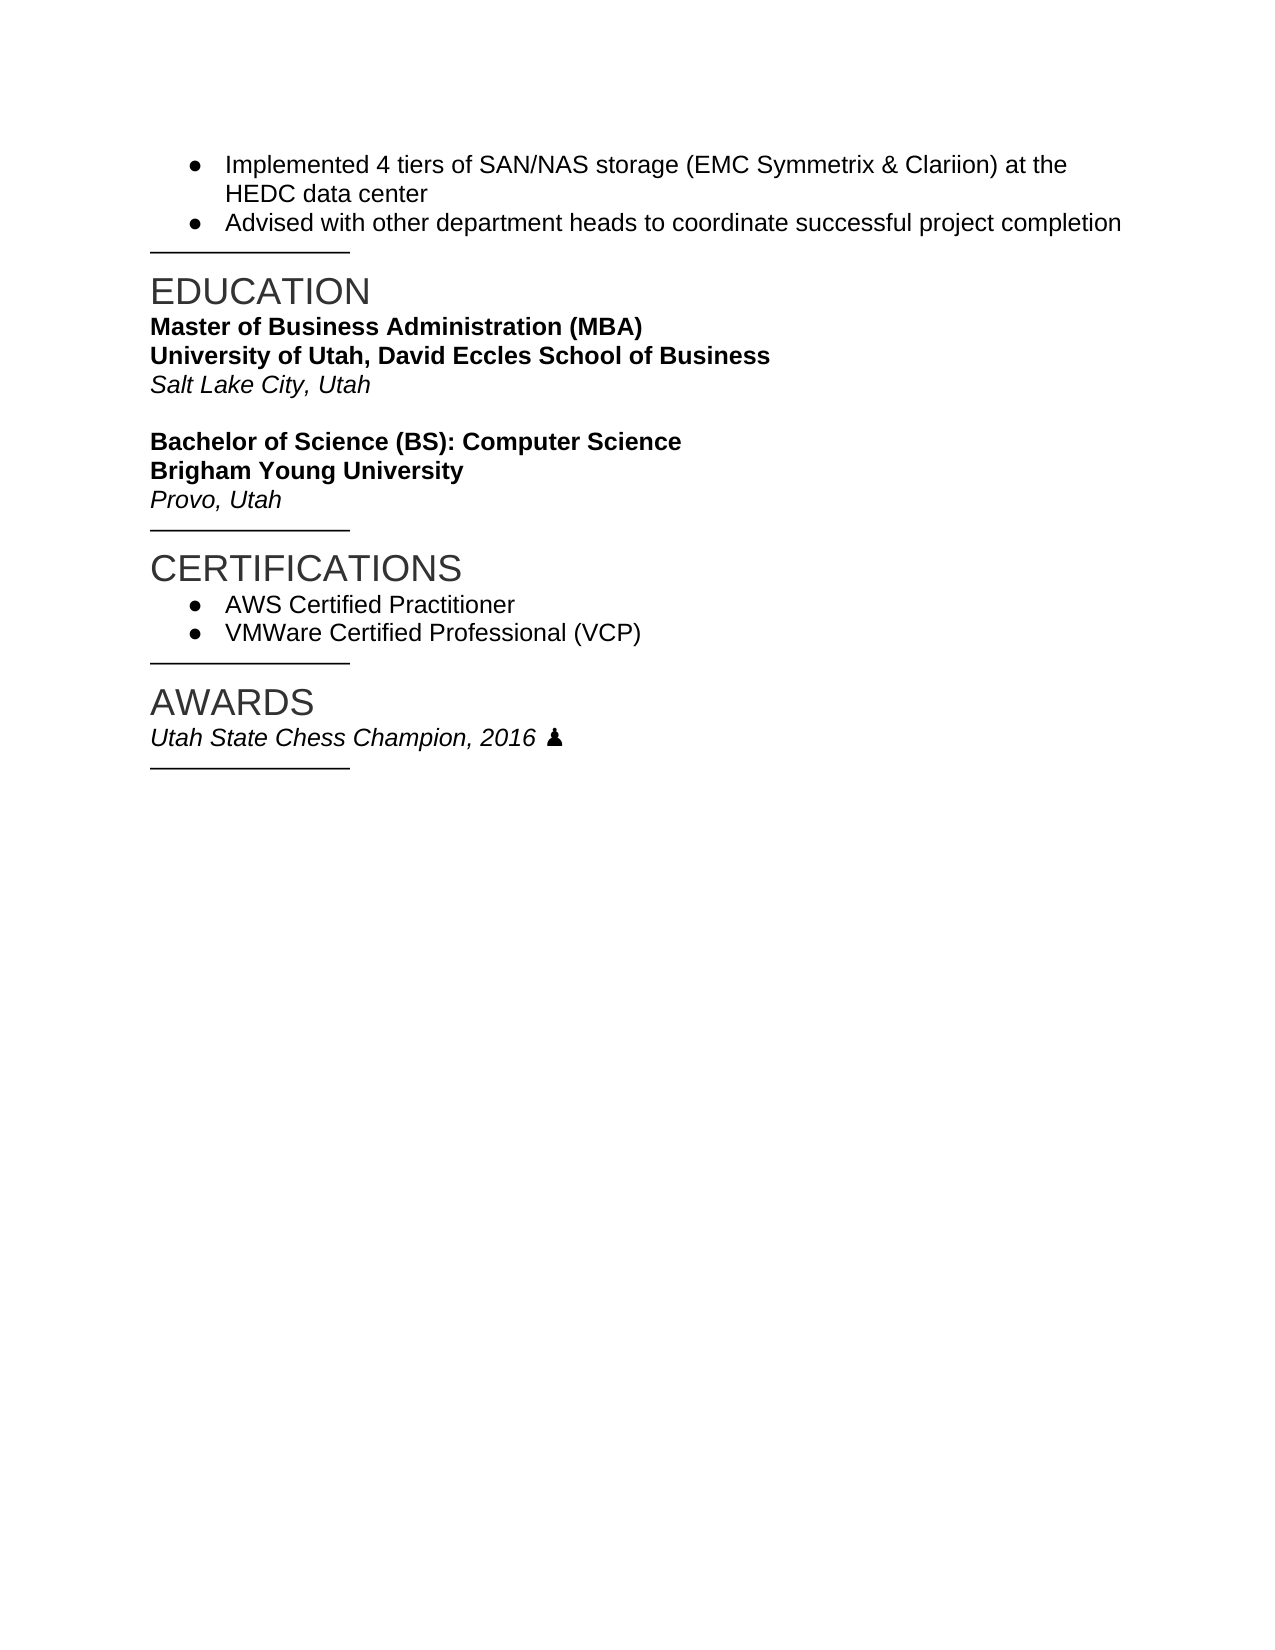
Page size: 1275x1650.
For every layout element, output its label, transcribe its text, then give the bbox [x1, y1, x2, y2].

list Advised with other department heads to coordinate successful project completion [187, 207, 1125, 236]
text Salt Lake City, Utah [150, 370, 1125, 398]
list Implemented 4 tiers of SAN/NAS storage (EMC Symmetrix & Clariion) at the HEDC data center [187, 150, 1125, 207]
subtitle EDUCATION [150, 269, 1125, 312]
text Brigham Young University [150, 456, 1125, 485]
subtitle AWARDS [150, 680, 1125, 723]
list VMWare Certified Professional (VCP) [187, 618, 1125, 647]
list AWS Certified Practitioner [187, 589, 1125, 618]
text Bachelor of Science (BS): Computer Science [150, 427, 1125, 456]
subtitle CERTIFICATIONS [150, 546, 1125, 589]
text University of Utah, David Eccles School of Business [150, 341, 1125, 370]
text ———————— [150, 236, 1125, 265]
text Utah State Chess Champion, 2016 ♟️ [150, 723, 1125, 752]
text Provo, Utah [150, 485, 1125, 513]
text ———————— [150, 647, 1125, 676]
text Master of Business Administration (MBA) [150, 312, 1125, 341]
text ———————— [150, 752, 1125, 781]
text ———————— [150, 513, 1125, 542]
